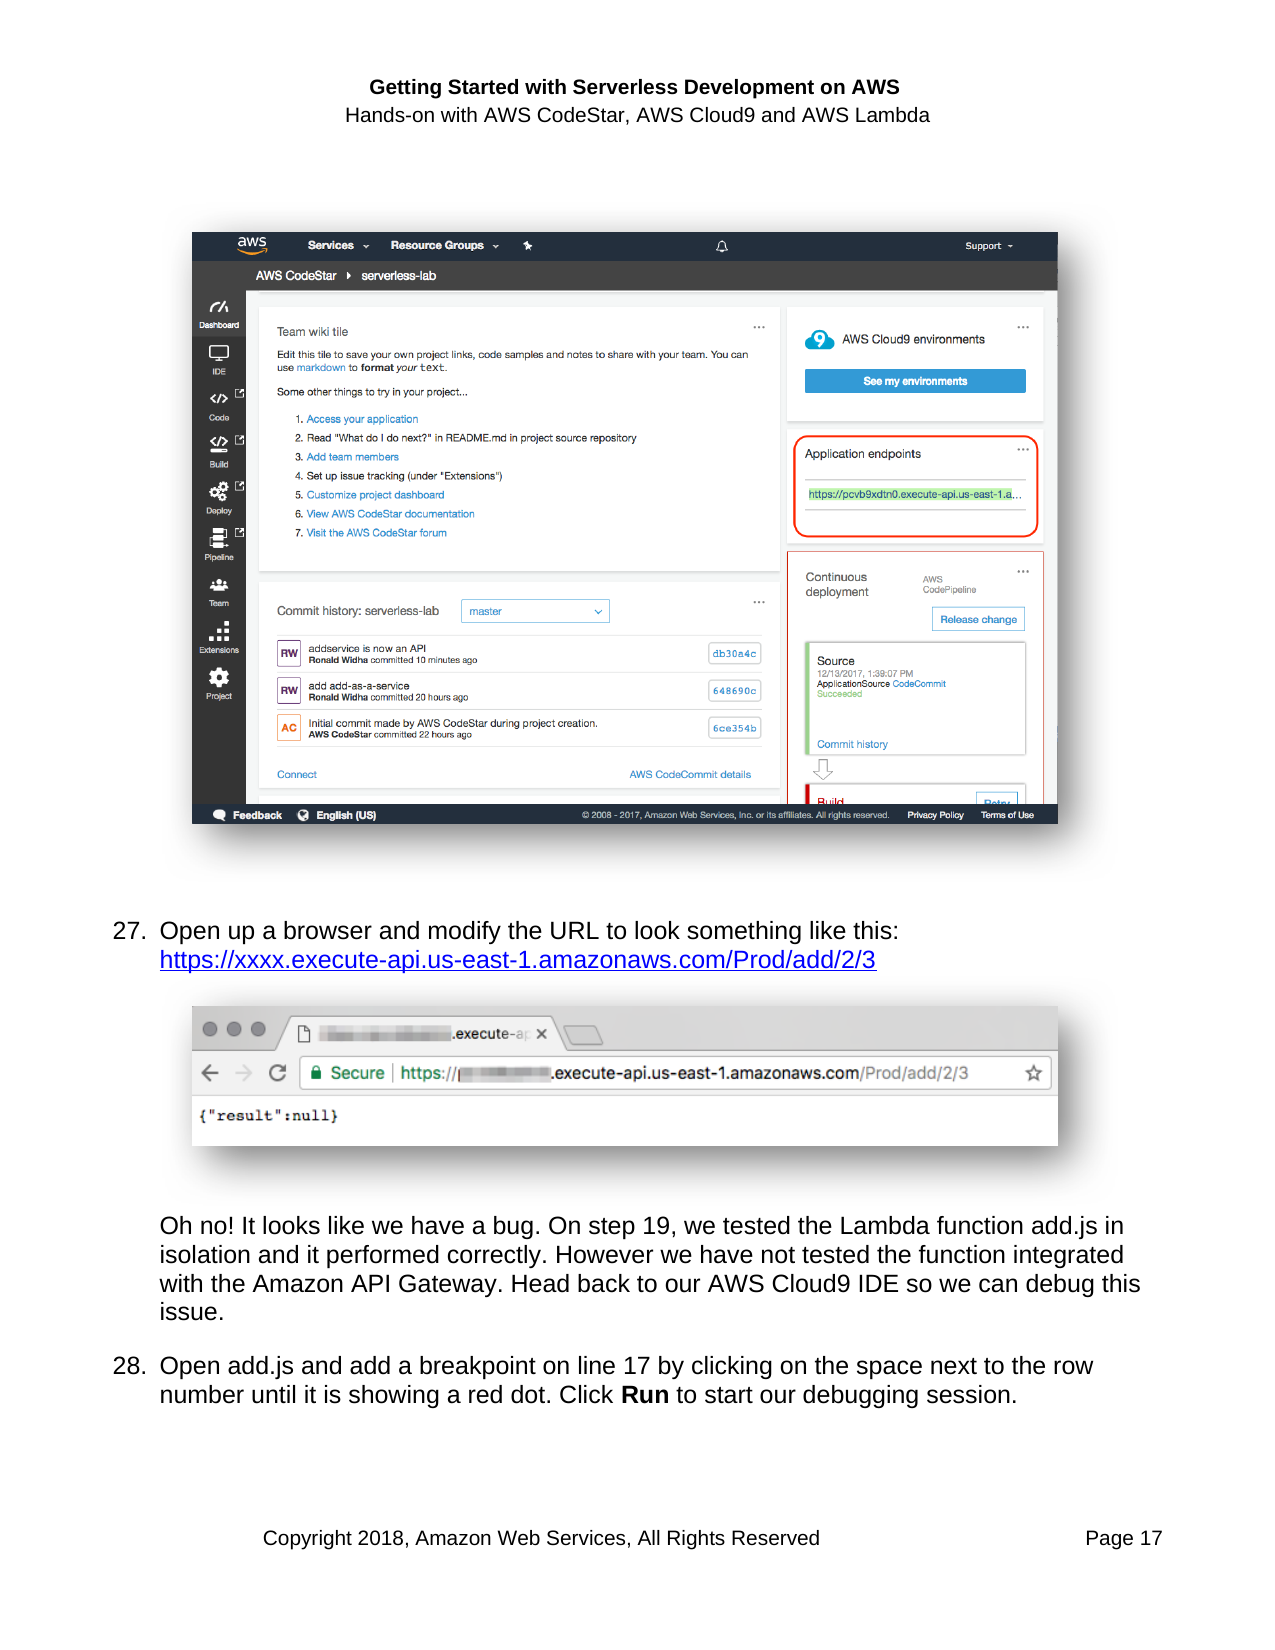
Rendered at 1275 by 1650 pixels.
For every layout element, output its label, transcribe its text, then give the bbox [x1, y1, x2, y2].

text Open add.js and add a breakpoint on line 17 by clicking on the space next to the row number until it is showing a red dot. Click Run to start our debugging session. [112, 1351, 1162, 1408]
picture [192, 232, 1058, 824]
picture [192, 1006, 1058, 1146]
